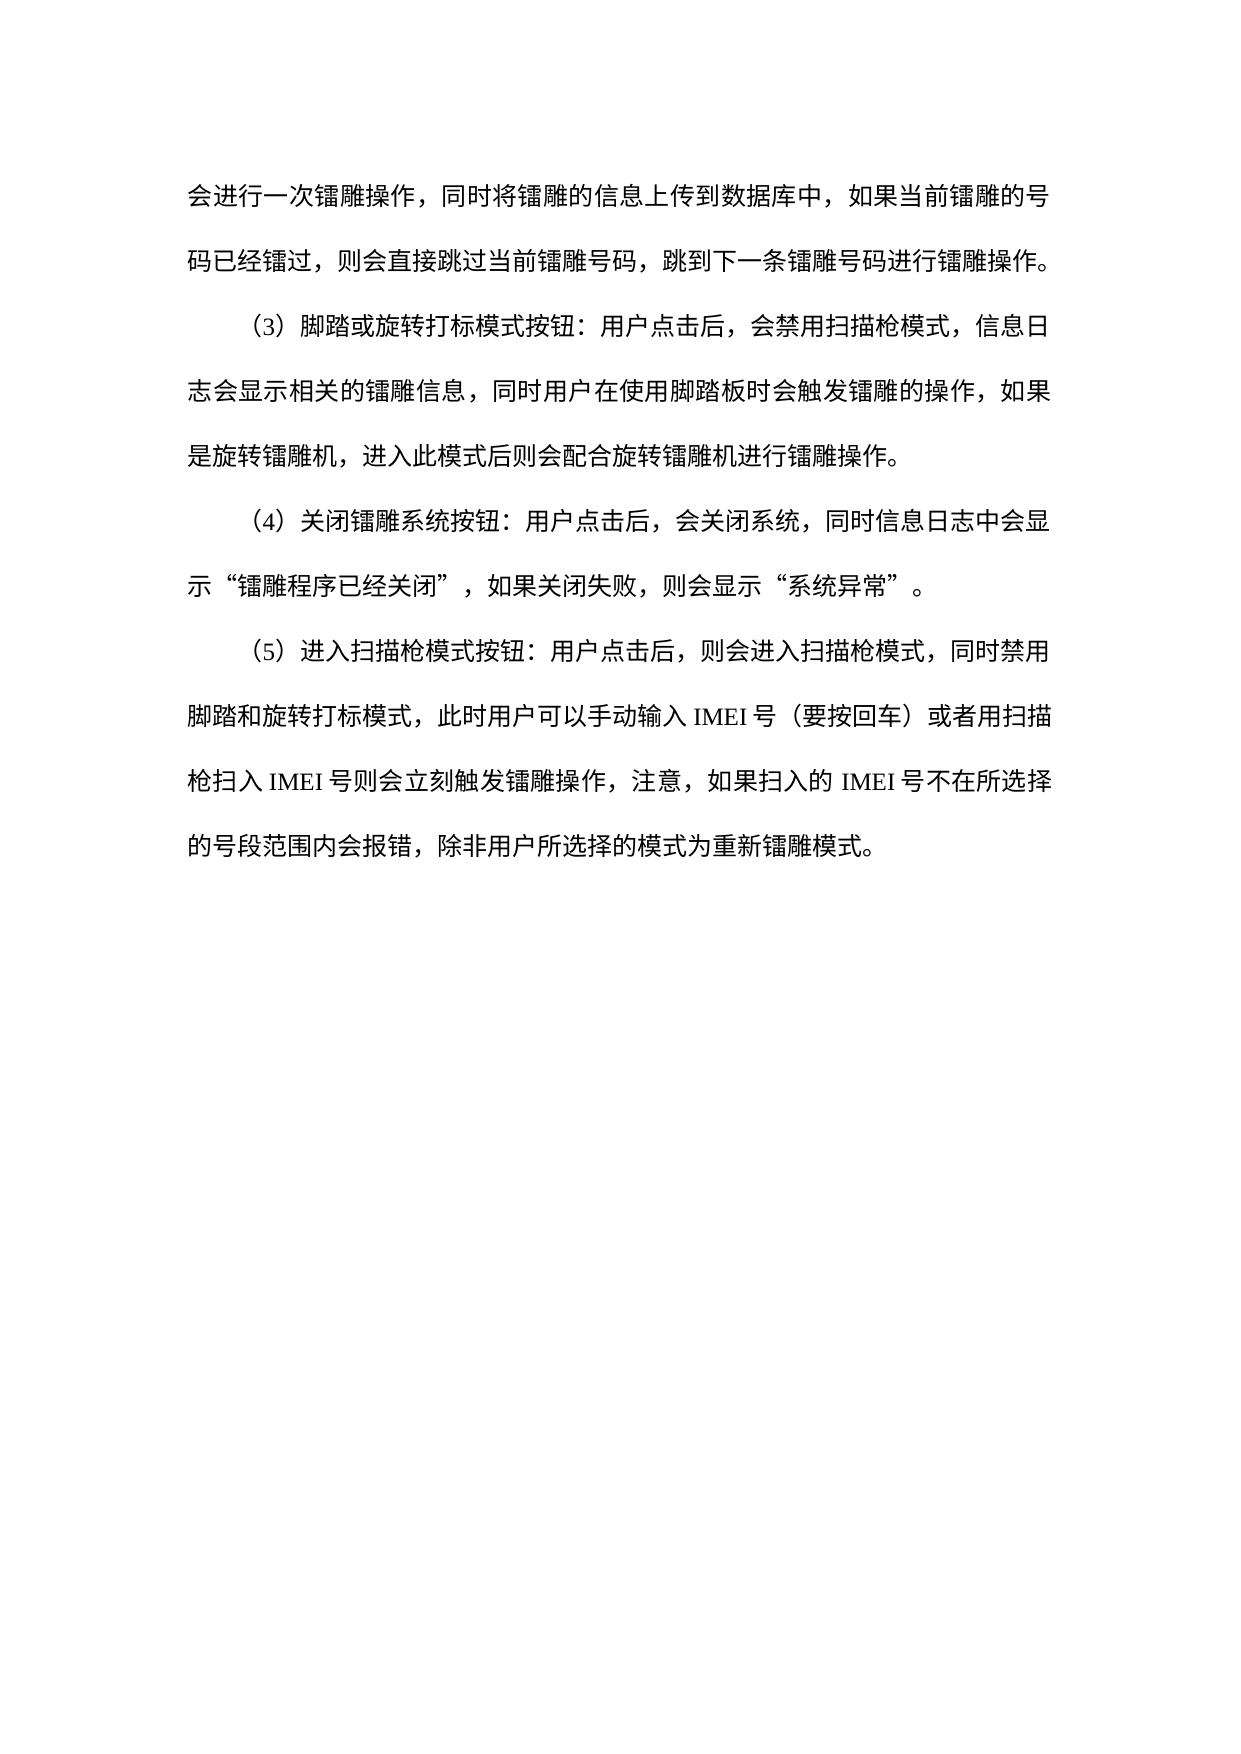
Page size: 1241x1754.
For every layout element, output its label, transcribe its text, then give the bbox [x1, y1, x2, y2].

text （4）关闭镭雕系统按钮：用户点击后，会关闭系统，同时信息日志中会显示“镭雕程序已经关闭”，如果关闭失败，则会显示“系统异常”。 [187, 487, 1053, 617]
text （3）脚踏或旋转打标模式按钮：用户点击后，会禁用扫描枪模式，信息日志会显示相关的镭雕信息，同时用户在使用脚踏板时会触发镭雕的操作，如果是旋转镭雕机，进入此模式后则会配合旋转镭雕机进行镭雕操作。 [187, 292, 1053, 487]
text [187, 162, 1053, 292]
text （5）进入扫描枪模式按钮：用户点击后，则会进入扫描枪模式，同时禁用脚踏和旋转打标模式，此时用户可以手动输入IMEI号（要按回车）或者用扫描枪扫入IMEI号则会立刻触发镭雕操作，注意，如果扫入的IMEI号不在所选择的号段范围内会报错，除非用户所选择的模式为重新镭雕模式。 [187, 617, 1053, 877]
